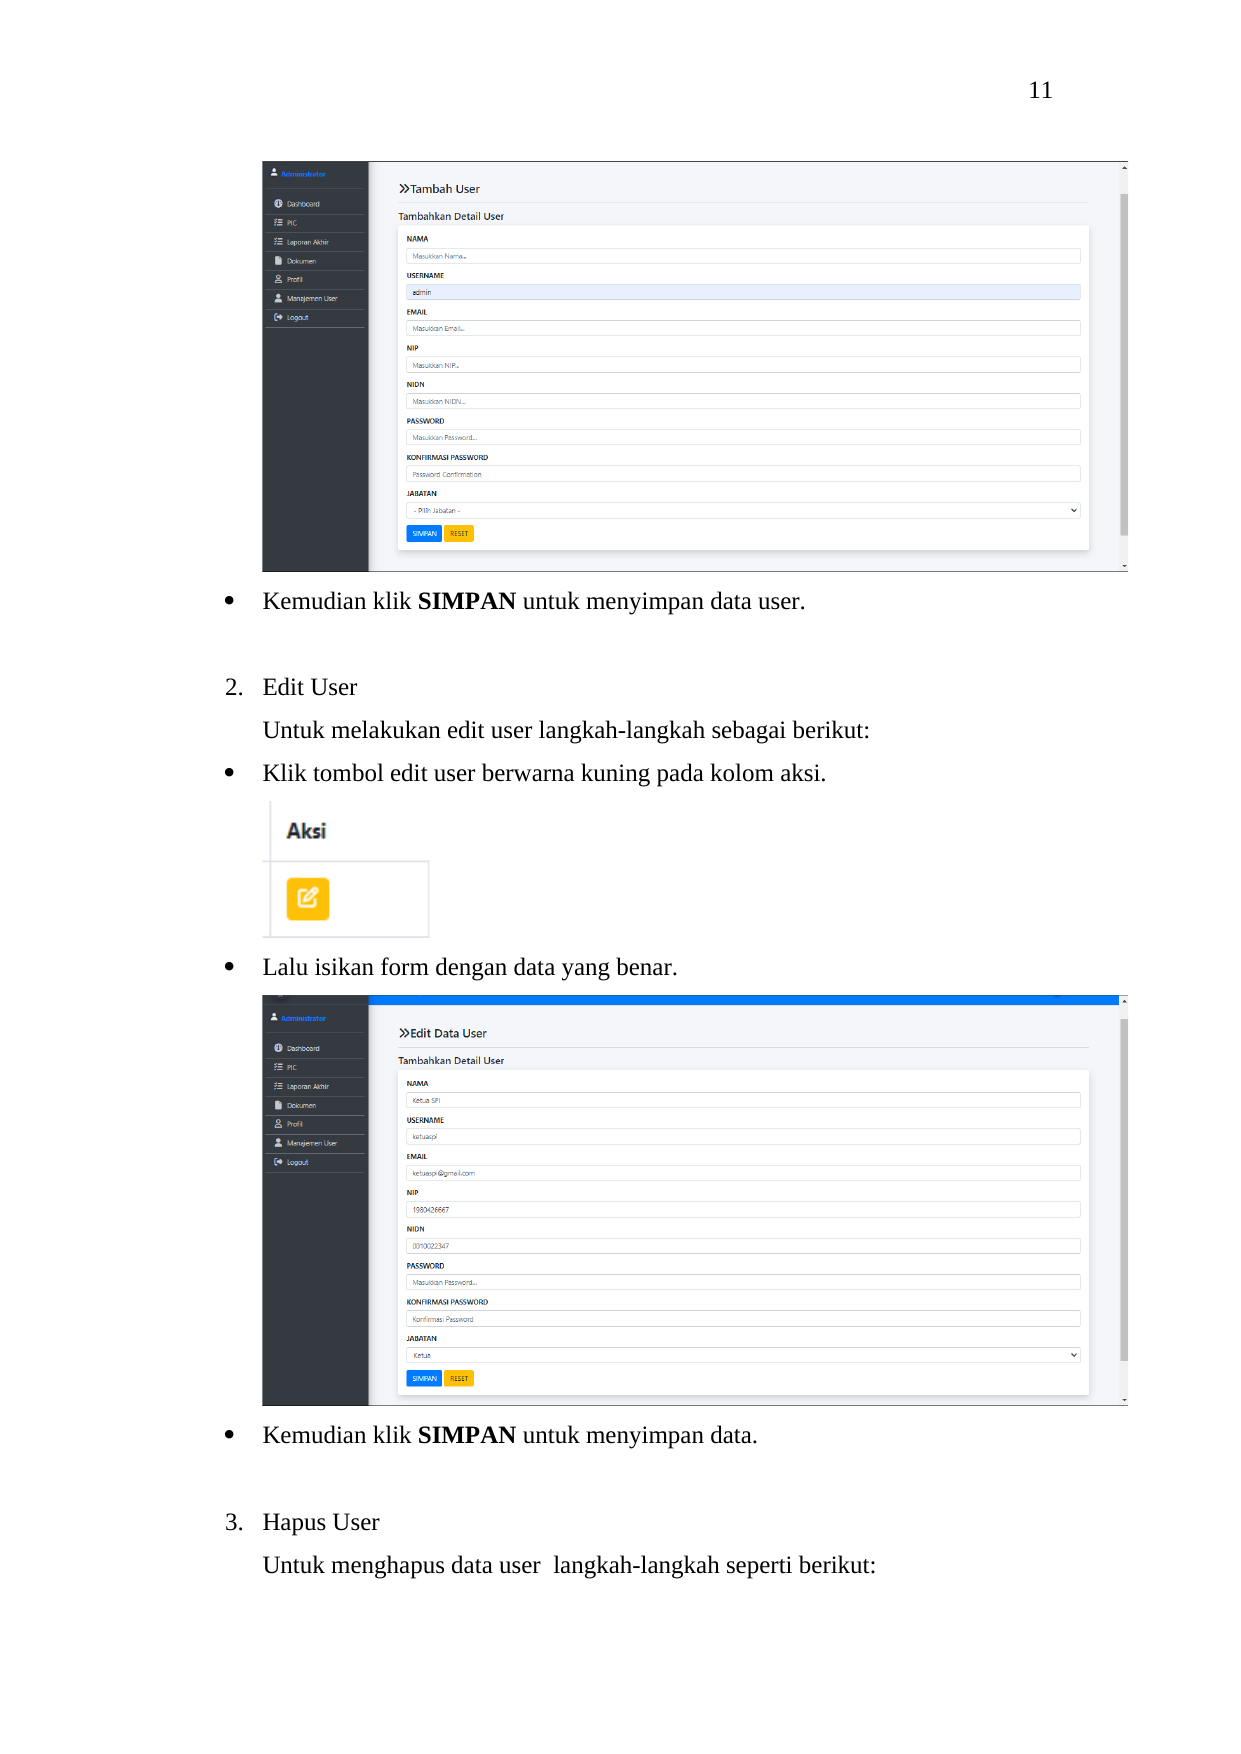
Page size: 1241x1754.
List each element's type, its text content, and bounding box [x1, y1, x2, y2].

list Kemudian klik SIMPAN untuk menyimpan data. [225, 1420, 1053, 1449]
list Edit User [225, 672, 1053, 701]
list Lalu isikan form dengan data yang benar. [225, 952, 1053, 981]
list Hapus User [225, 1507, 1053, 1535]
picture [262, 995, 1129, 1406]
picture [262, 161, 1129, 572]
list Klik tombol edit user berwarna kuning pada kolom aksi. [225, 758, 1053, 787]
list Kemudian klik SIMPAN untuk menyimpan data user. [225, 586, 1053, 615]
list Untuk melakukan edit user langkah-langkah sebagai berikut: [262, 715, 1053, 744]
list Untuk menghapus data user langkah-langkah seperti berikut: [262, 1550, 1053, 1578]
picture [262, 801, 430, 938]
